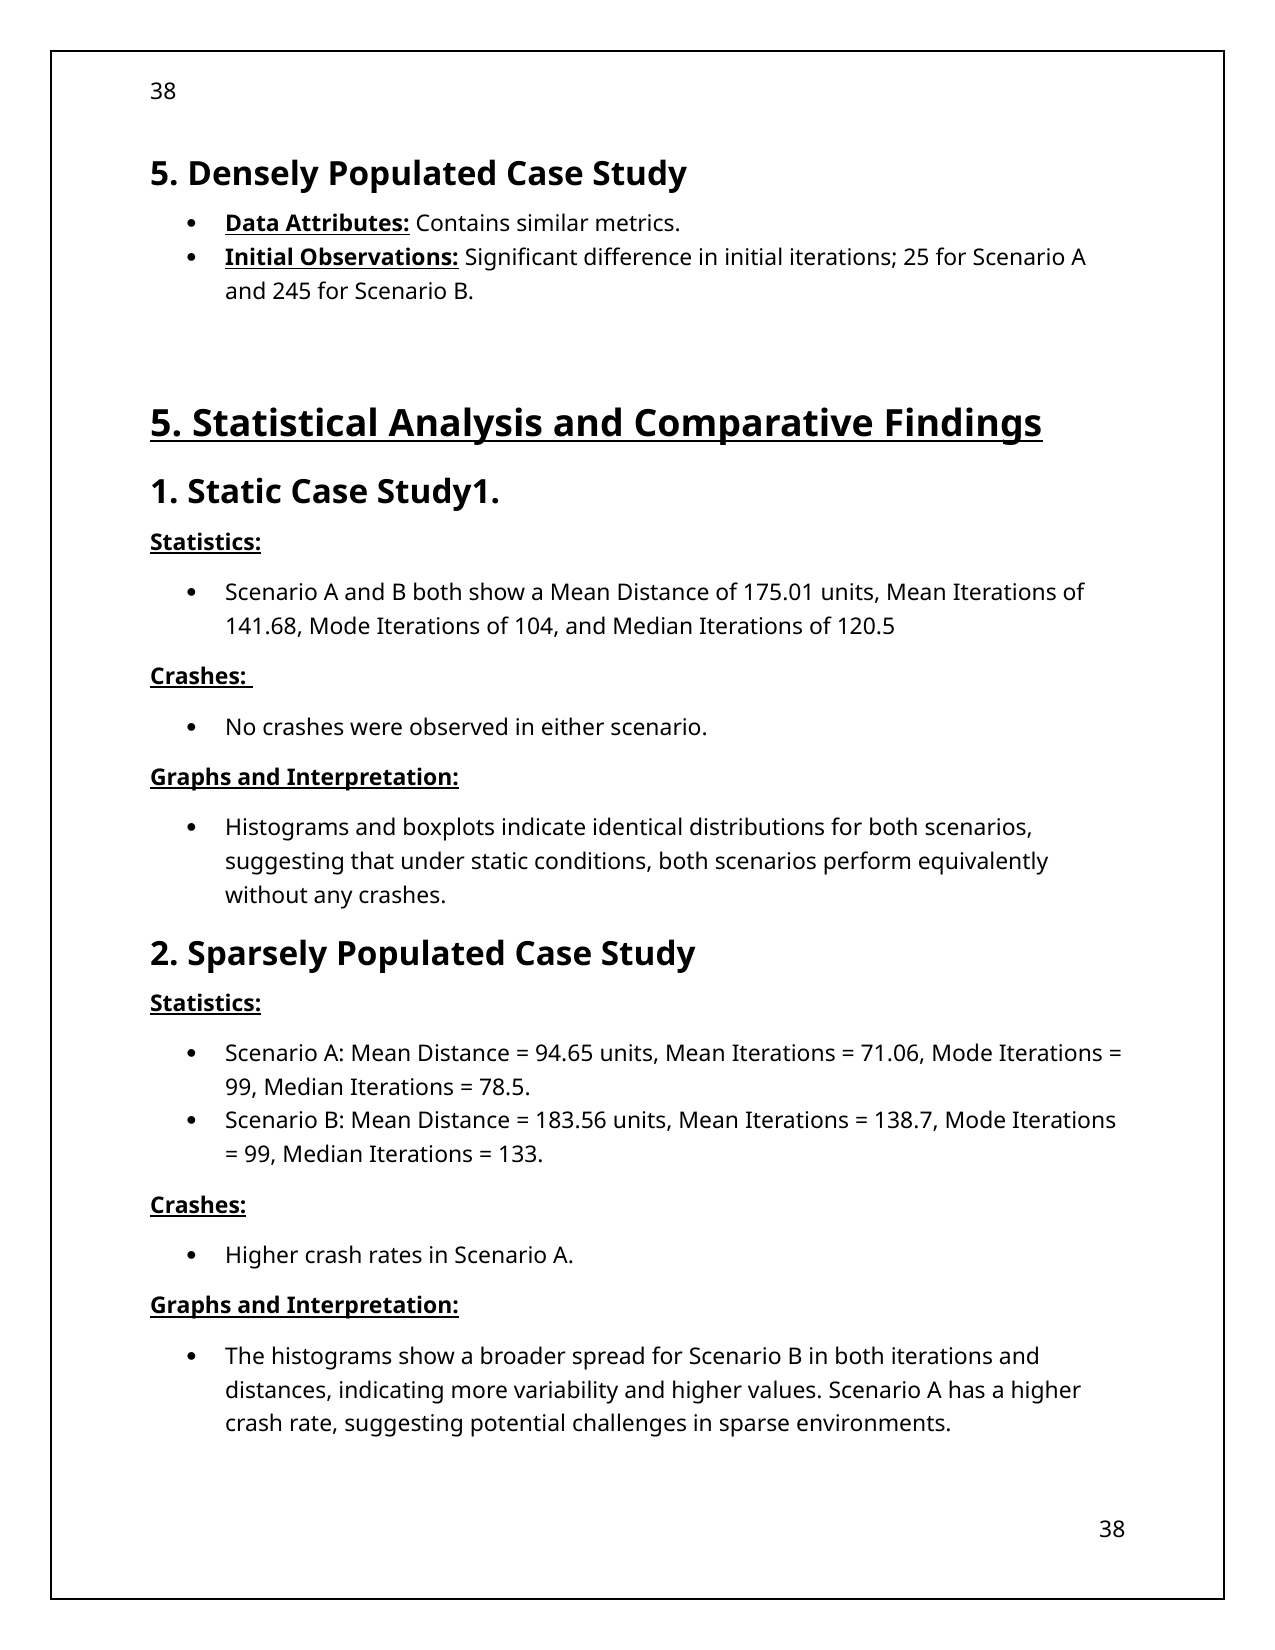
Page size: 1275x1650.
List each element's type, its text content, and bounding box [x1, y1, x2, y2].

list Histograms and boxplots indicate identical distributions for both scenarios, suggesting that under static conditions, both scenarios perform equivalently without any crashes. [187, 811, 1125, 910]
text Crashes: [150, 660, 1125, 691]
list The histograms show a broader spread for Scenario B in both iterations and distances, indicating more variability and higher values. Scenario A has a higher crash rate, suggesting potential challenges in sparse environments. [187, 1340, 1125, 1439]
text Crashes: [150, 1189, 1125, 1220]
text Graphs and Interpretation: [150, 761, 1125, 792]
list Scenario A: Mean Distance = 94.65 units, Mean Iterations = 71.06, Mode Iterations = 99, Median Iterations = 78.5. [187, 1037, 1125, 1102]
list No crashes were observed in either scenario. [187, 711, 1125, 742]
text Statistics: [150, 987, 1125, 1018]
subtitle 2. Sparsely Populated Case Study [150, 929, 1125, 975]
subtitle 1. Static Case Study1. [150, 468, 1125, 514]
subtitle 5. Statistical Analysis and Comparative Findings [150, 396, 1125, 447]
text Statistics: [150, 526, 1125, 557]
list Initial Observations: Significant difference in initial iterations; 25 for Scenario A and 245 for Scenario B. [187, 241, 1125, 306]
subtitle 5. Densely Populated Case Study [150, 150, 1125, 195]
list Scenario A and B both show a Mean Distance of 175.01 units, Mean Iterations of 141.68, Mode Iterations of 104, and Median Iterations of 120.5 [187, 576, 1125, 641]
text Graphs and Interpretation: [150, 1289, 1125, 1321]
list Higher crash rates in Scenario A. [187, 1239, 1125, 1270]
list Scenario B: Mean Distance = 183.56 units, Mean Iterations = 138.7, Mode Iterations = 99, Median Iterations = 133. [187, 1104, 1125, 1169]
list Data Attributes: Contains similar metrics. [187, 207, 1125, 238]
